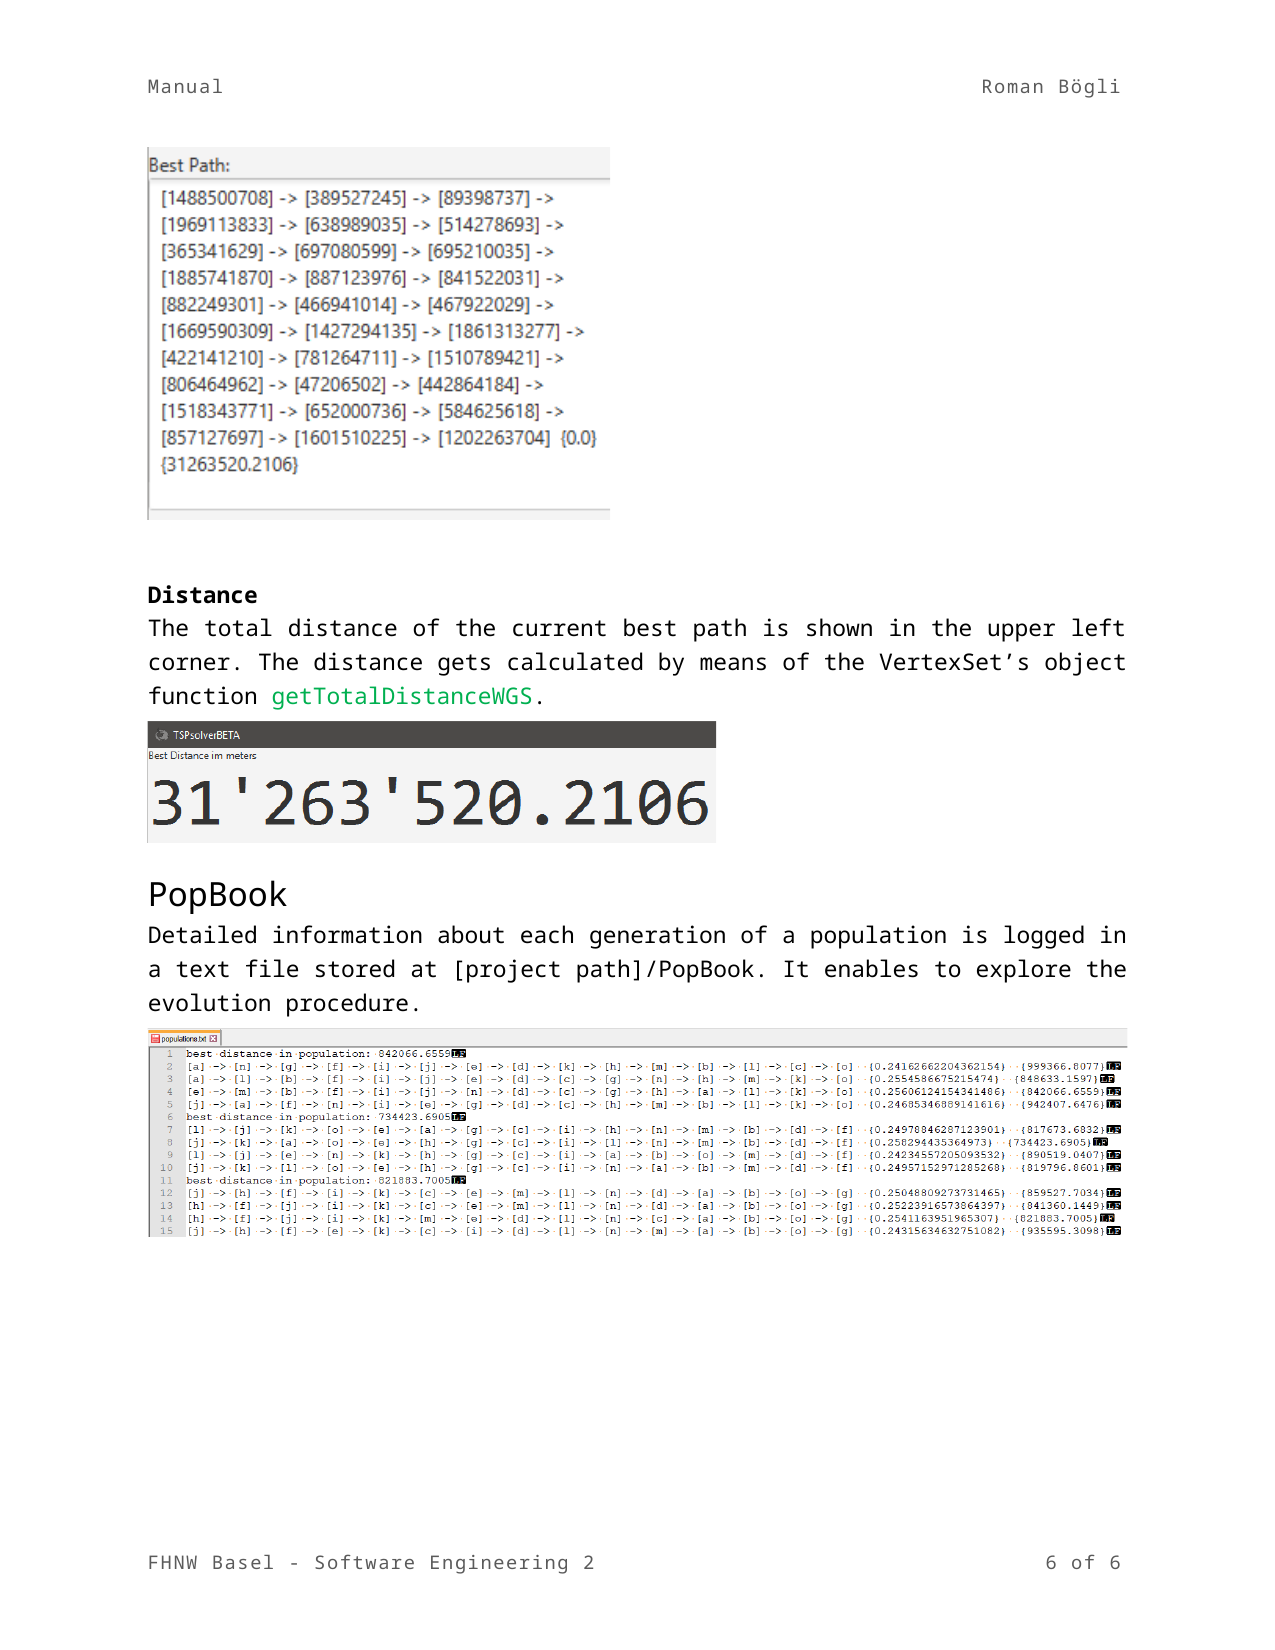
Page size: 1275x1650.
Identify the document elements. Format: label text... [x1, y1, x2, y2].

subtitle PopBook [148, 870, 1127, 916]
picture [147, 721, 717, 843]
text The total distance of the current best path is shown in the upper left corner. The distance gets calculated by means of the VertexSet’s object function getTotalDistanceWGS. [148, 612, 1127, 711]
picture [147, 1028, 1128, 1237]
text Detailed information about each generation of a population is logged in a text file stored at [project path]/PopBook. It enables to explore the evolution procedure. [148, 919, 1127, 1018]
subtitle Distance [148, 578, 1127, 610]
picture [147, 147, 611, 520]
